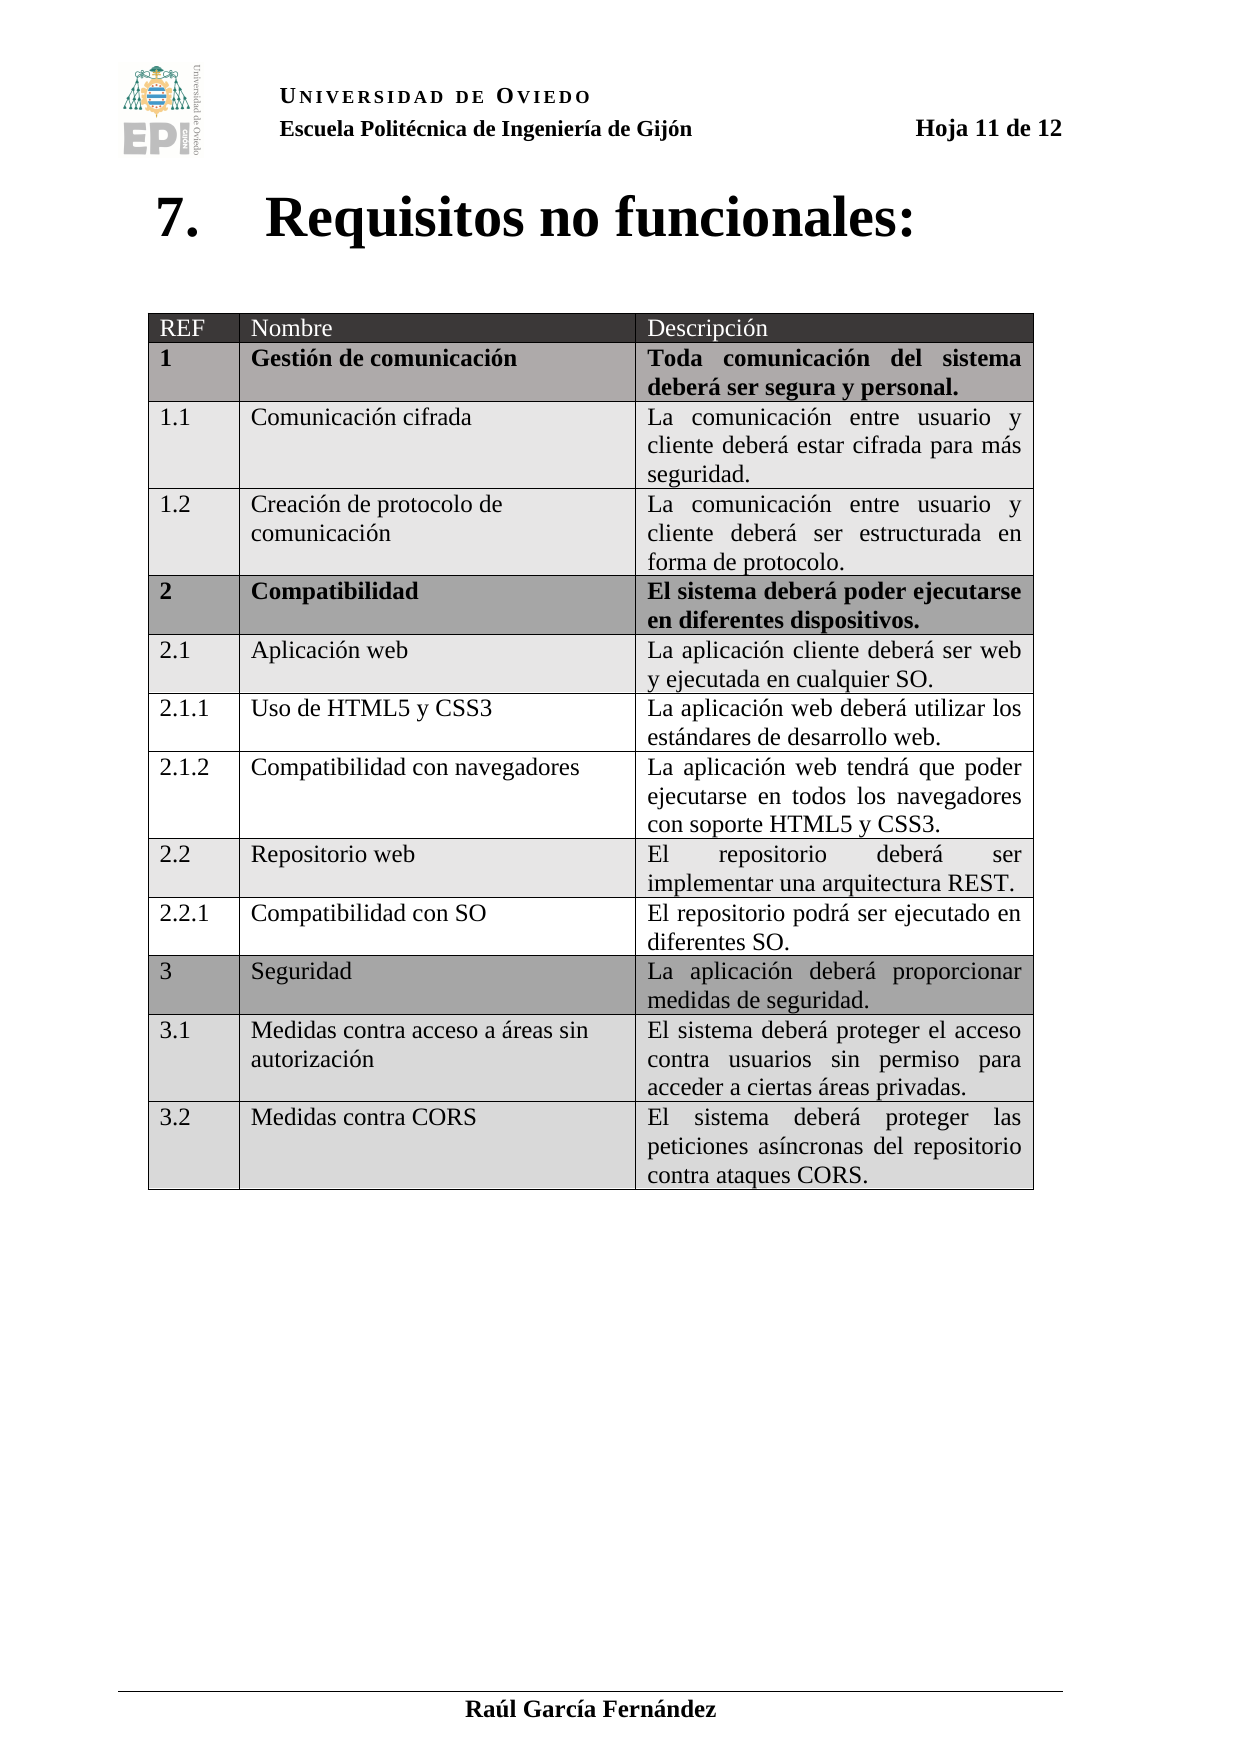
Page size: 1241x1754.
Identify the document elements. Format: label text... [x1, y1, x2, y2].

table_header REF [149, 314, 239, 342]
picture [118, 62, 204, 158]
table_cell Compatibilidad [240, 576, 635, 634]
table_cell La comunicación entre usuario y cliente deberá ser estructurada en forma de protocolo. [636, 489, 1033, 575]
table_cell Medidas contra acceso a áreas sin autorización [240, 1015, 635, 1101]
table_header Descripción [636, 314, 1033, 342]
table_cell 2.2.1 [149, 898, 239, 955]
table_cell La aplicación web tendrá que poder ejecutarse en todos los navegadores con soporte HTML5 y CSS3. [636, 752, 1033, 838]
table_cell 2.1 [149, 635, 239, 692]
subtitle Requisitos no funcionales: [156, 182, 1063, 249]
table_cell Gestión de comunicación [240, 343, 635, 401]
table_cell Compatibilidad con SO [240, 898, 635, 955]
table_cell El repositorio podrá ser ejecutado en diferentes SO. [636, 898, 1033, 955]
table_header Nombre [240, 314, 635, 342]
table_cell 2 [149, 576, 239, 634]
table_cell La aplicación web deberá utilizar los estándares de desarrollo web. [636, 694, 1033, 751]
table_cell La aplicación cliente deberá ser web y ejecutada en cualquier SO. [636, 635, 1033, 692]
table_cell Toda comunicación del sistema deberá ser segura y personal. [636, 343, 1033, 401]
table_cell Creación de protocolo de comunicación [240, 489, 635, 575]
table_cell Seguridad [240, 956, 635, 1014]
table_cell 3 [149, 956, 239, 1014]
table_cell Repositorio web [240, 839, 635, 897]
table_cell Uso de HTML5 y CSS3 [240, 694, 635, 751]
table_cell El sistema deberá proteger las peticiones asíncronas del repositorio contra ataques CORS. [636, 1102, 1033, 1188]
table_cell El sistema deberá poder ejecutarse en diferentes dispositivos. [636, 576, 1033, 634]
table_cell 2.1.1 [149, 694, 239, 751]
table_cell El sistema deberá proteger el acceso contra usuarios sin permiso para acceder a ciertas áreas privadas. [636, 1015, 1033, 1101]
table_cell 3.1 [149, 1015, 239, 1101]
table_cell El repositorio deberá ser implementar una arquitectura REST. [636, 839, 1033, 897]
table_cell 2.2 [149, 839, 239, 897]
table_cell Compatibilidad con navegadores [240, 752, 635, 838]
table_cell La aplicación deberá proporcionar medidas de seguridad. [636, 956, 1033, 1014]
table_cell 3.2 [149, 1102, 239, 1188]
table_cell 1.2 [149, 489, 239, 575]
table_cell 1 [149, 343, 239, 401]
table_cell Aplicación web [240, 635, 635, 692]
table_cell Comunicación cifrada [240, 402, 635, 488]
table_cell 1.1 [149, 402, 239, 488]
table_cell 2.1.2 [149, 752, 239, 838]
table_cell Medidas contra CORS [240, 1102, 635, 1188]
table_cell La comunicación entre usuario y cliente deberá estar cifrada para más seguridad. [636, 402, 1033, 488]
